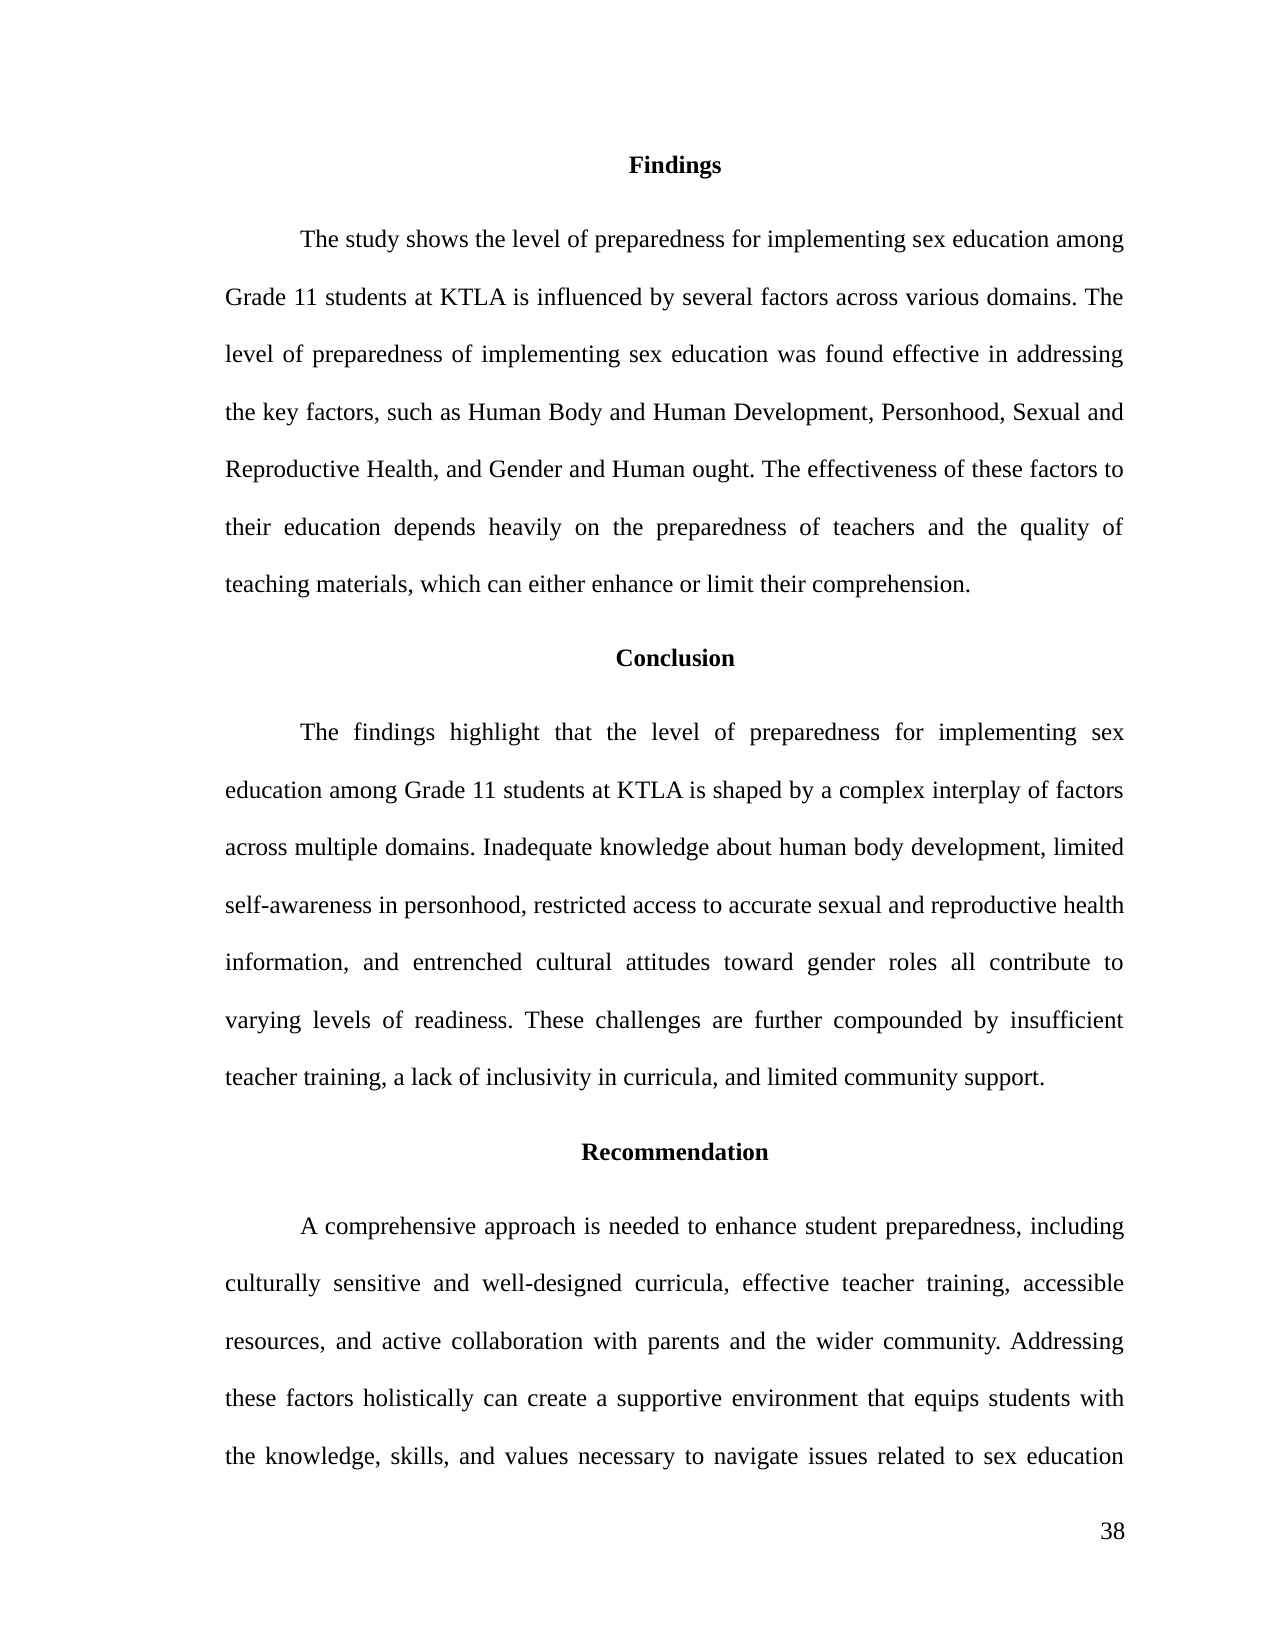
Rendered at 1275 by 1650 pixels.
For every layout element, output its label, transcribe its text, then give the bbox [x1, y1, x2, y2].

text The study shows the level of preparedness for implementing sex education among Grade 11 students at KTLA is influenced by several factors across various domains. The level of preparedness of implementing sex education was found effective in addressing the key factors, such as Human Body and Human Development, Personhood, Sexual and Reproductive Health, and Gender and Human ought. The effectiveness of these factors to their education depends heavily on the preparedness of teachers and the quality of teaching materials, which can either enhance or limit their comprehension. [225, 224, 1125, 598]
text Recommendation [225, 1137, 1125, 1165]
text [225, 1211, 1125, 1469]
text Conclusion [225, 643, 1125, 672]
text Findings [225, 150, 1125, 179]
text The findings highlight that the level of preparedness for implementing sex education among Grade 11 students at KTLA is shaped by a complex interplay of factors across multiple domains. Inadequate knowledge about human body development, limited self-awareness in personhood, restricted access to accurate sexual and reproductive health information, and entrenched cultural attitudes toward gender roles all contribute to varying levels of readiness. These challenges are further compounded by insufficient teacher training, a lack of inclusivity in curricula, and limited community support. [225, 717, 1125, 1091]
